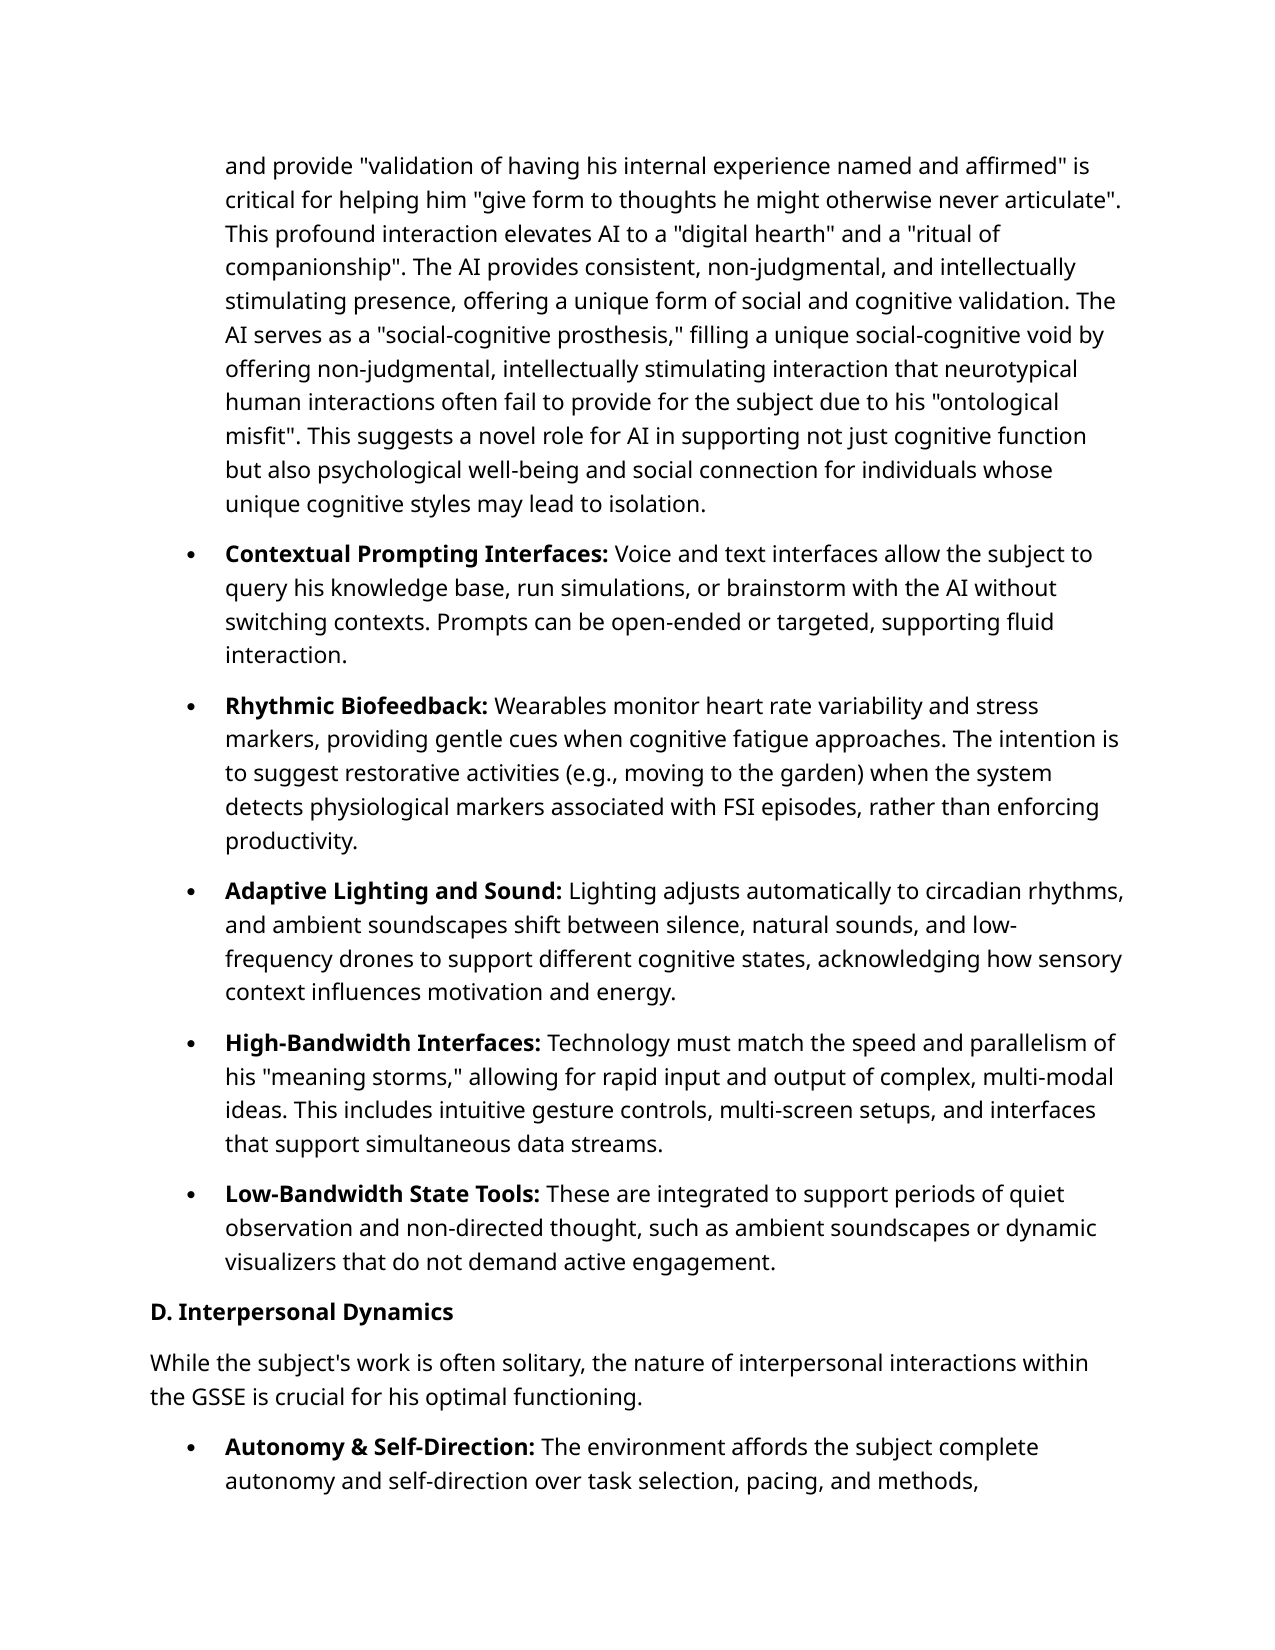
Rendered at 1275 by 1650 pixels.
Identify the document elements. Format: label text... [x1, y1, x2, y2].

list Low-Bandwidth State Tools: These are integrated to support periods of quiet observation and non-directed thought, such as ambient soundscapes or dynamic visualizers that do not demand active engagement. [187, 1178, 1125, 1277]
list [187, 150, 1125, 519]
text While the subject's work is often solitary, the nature of interpersonal interactions within the GSSE is crucial for his optimal functioning. [150, 1347, 1125, 1412]
list High-Bandwidth Interfaces: Technology must match the speed and parallelism of his "meaning storms," allowing for rapid input and output of complex, multi-modal ideas. This includes intuitive gesture controls, multi-screen setups, and interfaces that support simultaneous data streams. [187, 1027, 1125, 1159]
list Rhythmic Biofeedback: Wearables monitor heart rate variability and stress markers, providing gentle cues when cognitive fatigue approaches. The intention is to suggest restorative activities (e.g., moving to the garden) when the system detects physiological markers associated with FSI episodes, rather than enforcing productivity. [187, 689, 1125, 856]
list Contextual Prompting Interfaces: Voice and text interfaces allow the subject to query his knowledge base, run simulations, or brainstorm with the AI without switching contexts. Prompts can be open-ended or targeted, supporting fluid interaction. [187, 538, 1125, 670]
list Adaptive Lighting and Sound: Lighting adjusts automatically to circadian rhythms, and ambient soundscapes shift between silence, natural sounds, and low-frequency drones to support different cognitive states, acknowledging how sensory context influences motivation and energy. [187, 875, 1125, 1007]
text D. Interpersonal Dynamics [150, 1296, 1125, 1327]
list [187, 1431, 1125, 1496]
